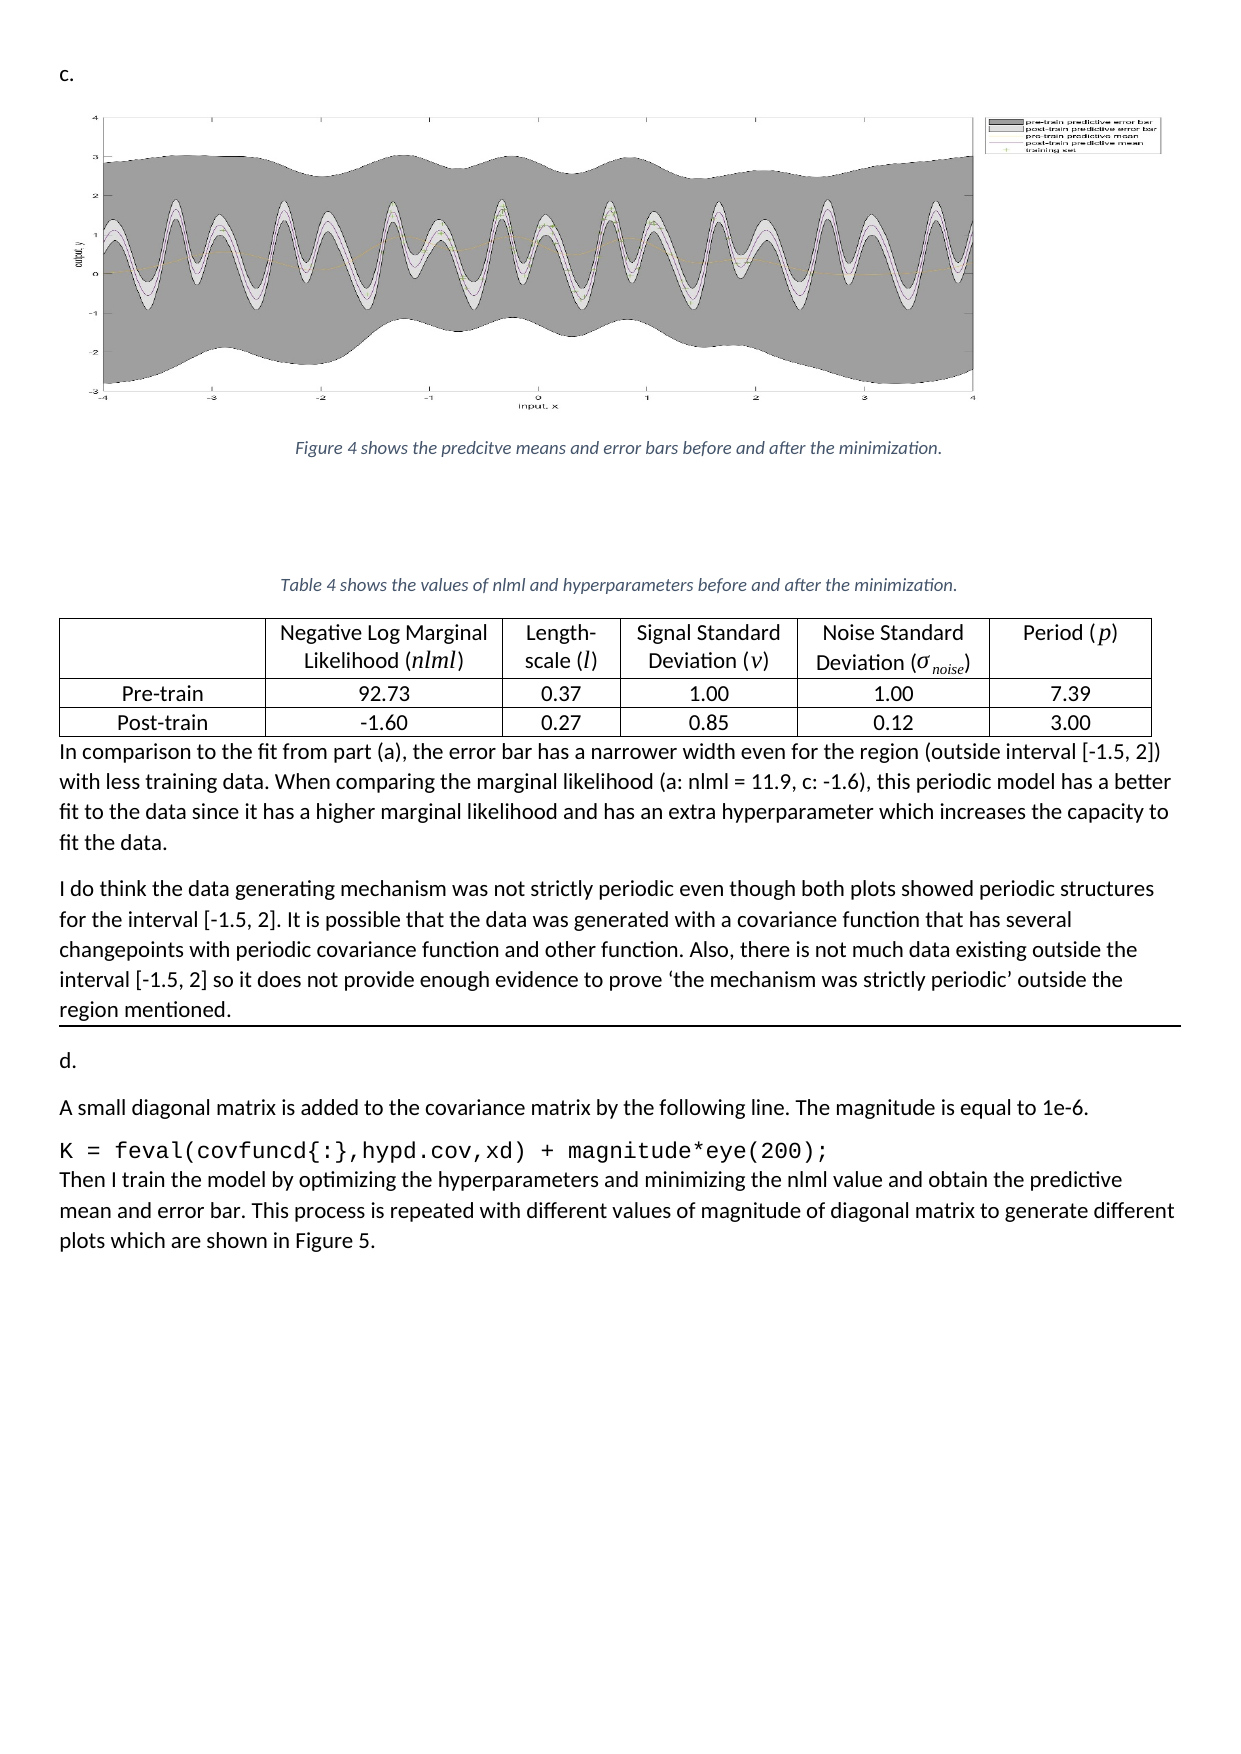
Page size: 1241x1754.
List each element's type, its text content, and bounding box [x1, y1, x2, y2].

table_header [60, 619, 265, 678]
text A small diagonal matrix is added to the covariance matrix by the following line. The magnitude is equal to 1e-6. [59, 1093, 1181, 1121]
table_cell 3.00 [990, 708, 1151, 736]
table_cell 7.39 [990, 679, 1151, 707]
text K = feval(covfuncd{:},hypd.cov,xd) + magnitude*eye(200); [59, 1139, 1181, 1166]
table_cell Pre-train [60, 679, 265, 707]
text Table 4 shows the values of nlml and hyperparameters before and after the minimization. [59, 574, 1181, 597]
table_cell 0.37 [503, 679, 620, 707]
text Then I train the model by optimizing the hyperparameters and minimizing the nlml value and obtain the predictive mean and error bar. This process is repeated with different values of magnitude of diagonal matrix to generate different plots which are shown in Figure 5. [59, 1166, 1181, 1254]
text Figure 4 shows the predcitve means and error bars before and after the minimization. [59, 436, 1181, 459]
table_header Period () [990, 619, 1151, 678]
table_header Noise Standard Deviation () [798, 619, 989, 678]
picture [70, 106, 1170, 418]
table_header Negative Log Marginal Likelihood () [266, 619, 502, 678]
table_cell Post-train [60, 708, 265, 736]
text In comparison to the fit from part (a), the error bar has a narrower width even for the region (outside interval [-1.5, 2]) with less training data. When comparing the marginal likelihood (a: nlml = 11.9, c: -1.6), this periodic model has a better fit to the data since it has a higher marginal likelihood and has an extra hyperparameter which increases the capacity to fit the data. [59, 737, 1181, 856]
text I do think the data generating mechanism was not strictly periodic even though both plots showed periodic structures for the interval [-1.5, 2]. It is possible that the data was generated with a covariance function that has several changepoints with periodic covariance function and other function. Also, there is not much data existing outside the interval [-1.5, 2] so it does not provide enough evidence to prove ‘the mechanism was strictly periodic’ outside the region mentioned. [59, 874, 1181, 1025]
table_header Signal Standard Deviation () [621, 619, 797, 678]
table_cell 0.85 [621, 708, 797, 736]
table_cell 0.12 [798, 708, 989, 736]
table_cell 92.73 [266, 679, 502, 707]
table_cell -1.60 [266, 708, 502, 736]
table_cell 0.27 [503, 708, 620, 736]
table_cell 1.00 [798, 679, 989, 707]
table_header Length-scale () [503, 619, 620, 678]
table_cell 1.00 [621, 679, 797, 707]
